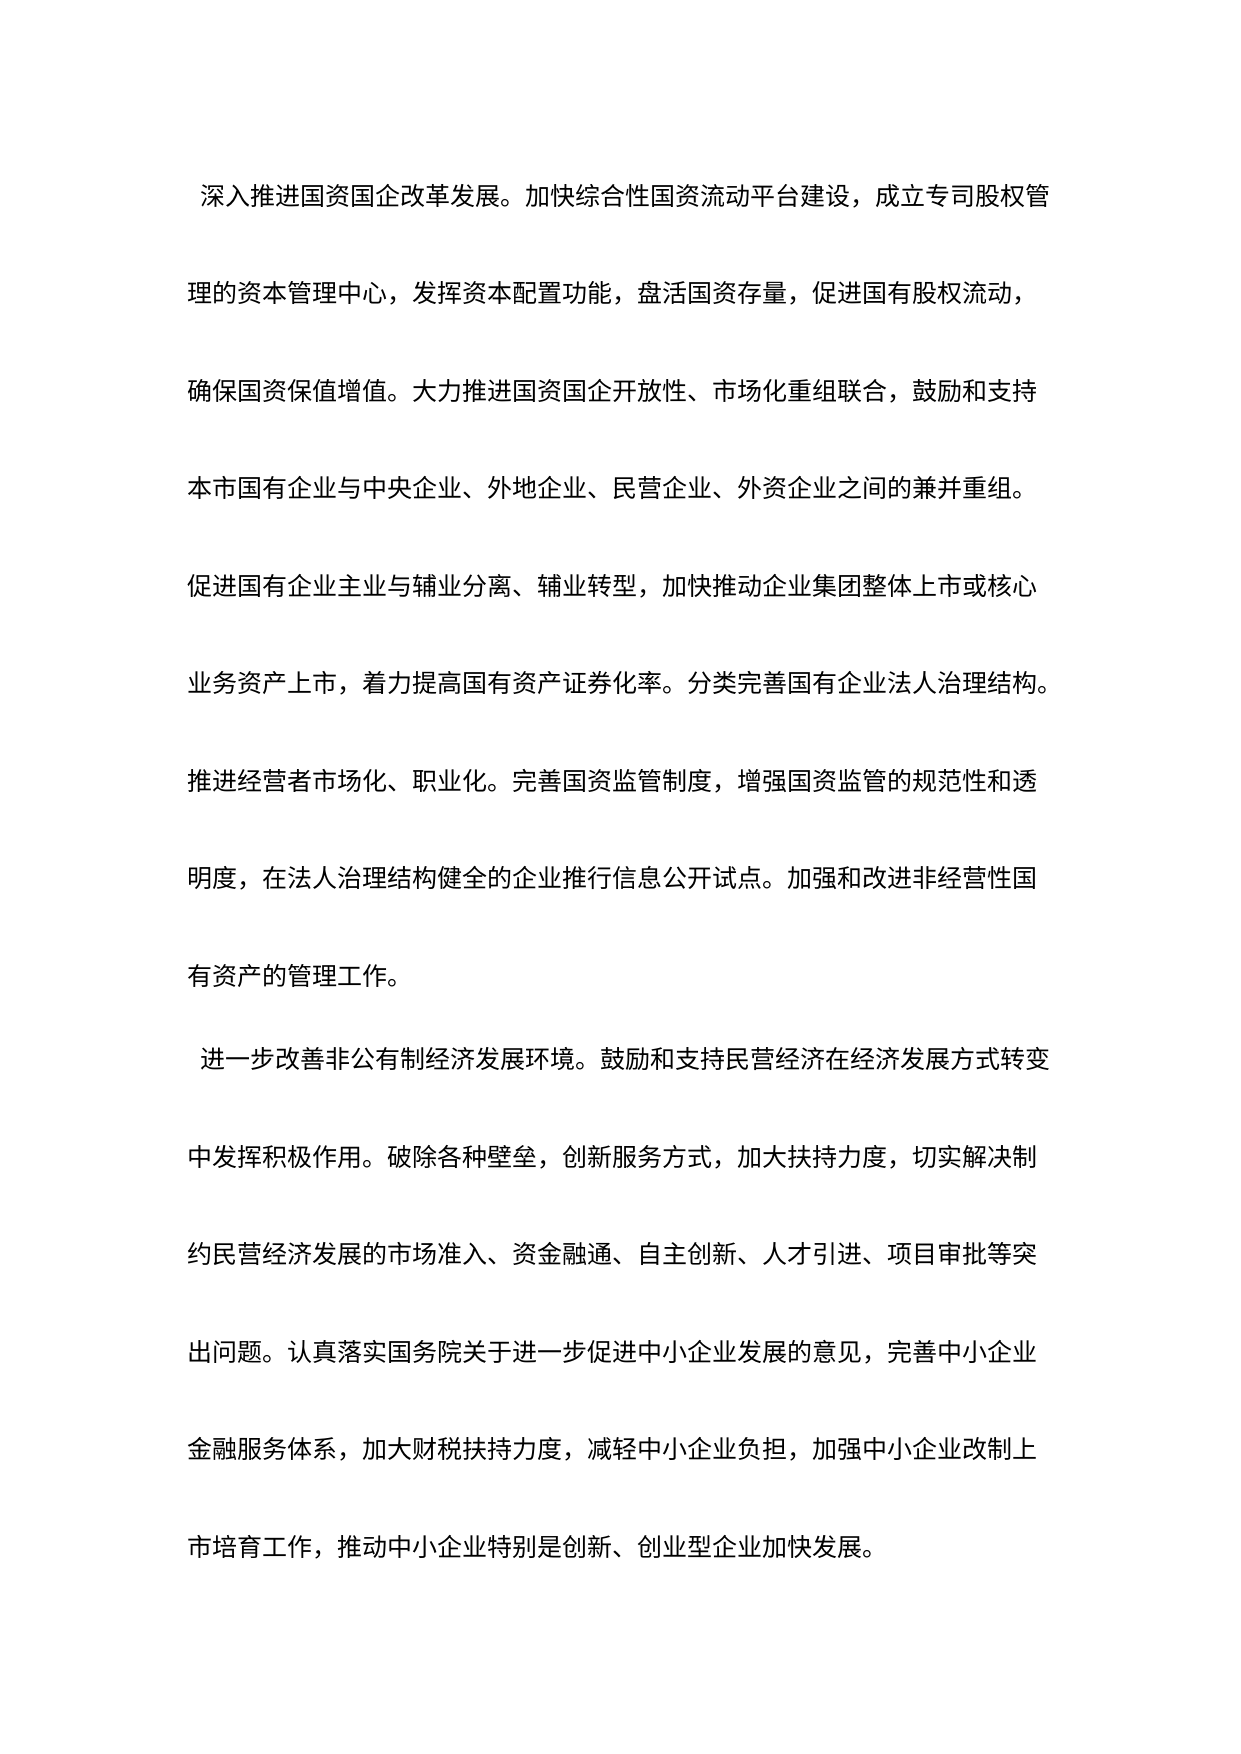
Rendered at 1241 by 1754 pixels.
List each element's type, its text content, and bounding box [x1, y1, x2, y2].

text 进一步改善非公有制经济发展环境。鼓励和支持民营经济在经济发展方式转变中发挥积极作用。破除各种壁垒，创新服务方式，加大扶持力度，切实解决制约民营经济发展的市场准入、资金融通、自主创新、人才引进、项目审批等突出问题。认真落实国务院关于进一步促进中小企业发展的意见，完善中小企业金融服务体系，加大财税扶持力度，减轻中小企业负担，加强中小企业改制上市培育工作，推动中小企业特别是创新、创业型企业加快发展。 [187, 1025, 1053, 1578]
text 深入推进国资国企改革发展。加快综合性国资流动平台建设，成立专司股权管理的资本管理中心，发挥资本配置功能，盘活国资存量，促进国有股权流动，确保国资保值增值。大力推进国资国企开放性、市场化重组联合，鼓励和支持本市国有企业与中央企业、外地企业、民营企业、外资企业之间的兼并重组。促进国有企业主业与辅业分离、辅业转型，加快推动企业集团整体上市或核心业务资产上市，着力提高国有资产证券化率。分类完善国有企业法人治理结构。推进经营者市场化、职业化。完善国资监管制度，增强国资监管的规范性和透明度，在法人治理结构健全的企业推行信息公开试点。加强和改进非经营性国有资产的管理工作。 [187, 162, 1053, 1007]
